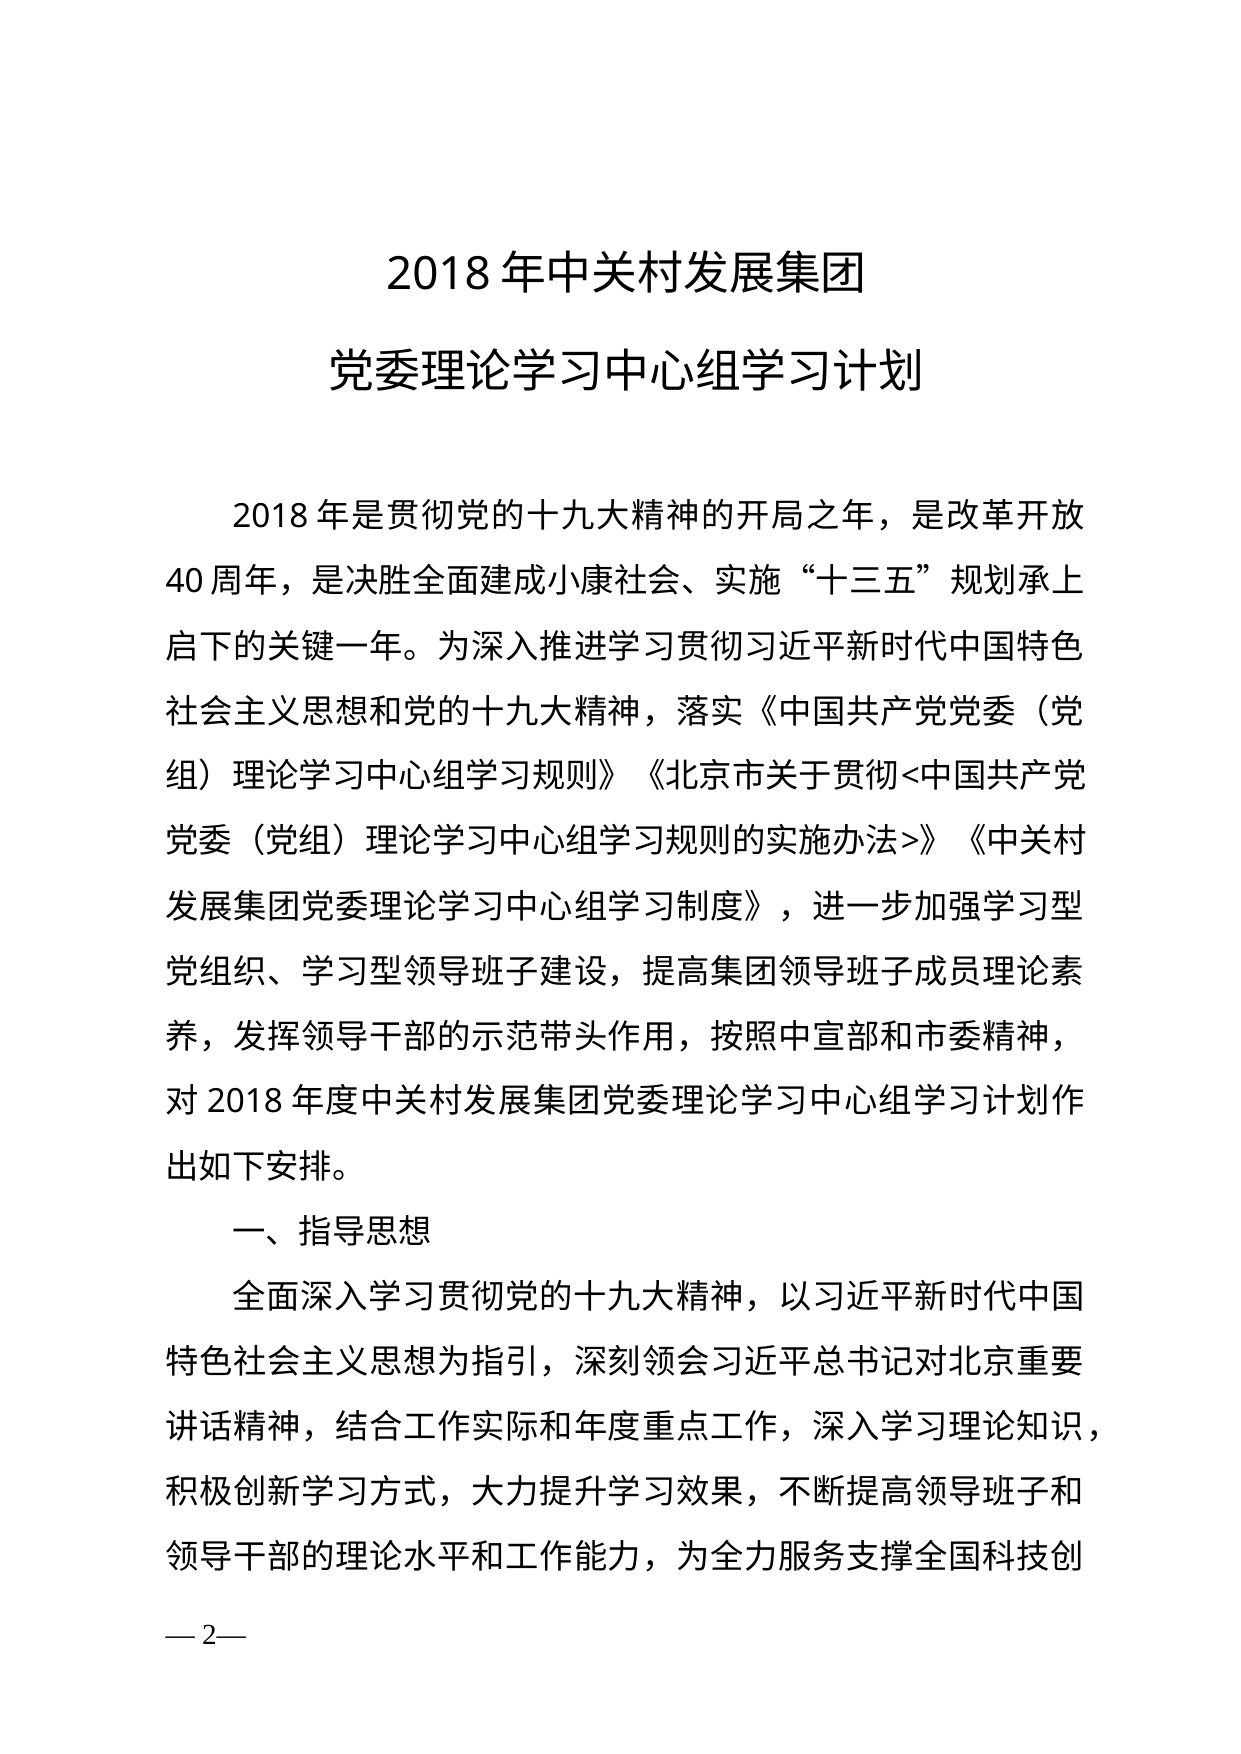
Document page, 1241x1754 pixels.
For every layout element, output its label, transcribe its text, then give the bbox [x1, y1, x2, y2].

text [165, 1261, 1087, 1586]
text 2018年是贯彻党的十九大精神的开局之年，是改革开放40周年，是决胜全面建成小康社会、实施“十三五”规划承上启下的关键一年。为深入推进学习贯彻习近平新时代中国特色社会主义思想和党的十九大精神，落实《中国共产党党委（党组）理论学习中心组学习规则》《北京市关于贯彻<中国共产党党委（党组）理论学习中心组学习规则的实施办法>》《中关村发展集团党委理论学习中心组学习制度》，进一步加强学习型党组织、学习型领导班子建设，提高集团领导班子成员理论素养，发挥领导干部的示范带头作用，按照中宣部和市委精神，对2018年度中关村发展集团党委理论学习中心组学习计划作出如下安排。 [165, 481, 1087, 1196]
text 一、指导思想 [165, 1196, 1087, 1261]
text 2018年中关村发展集团 [165, 221, 1087, 318]
text 党委理论学习中心组学习计划 [165, 318, 1087, 416]
